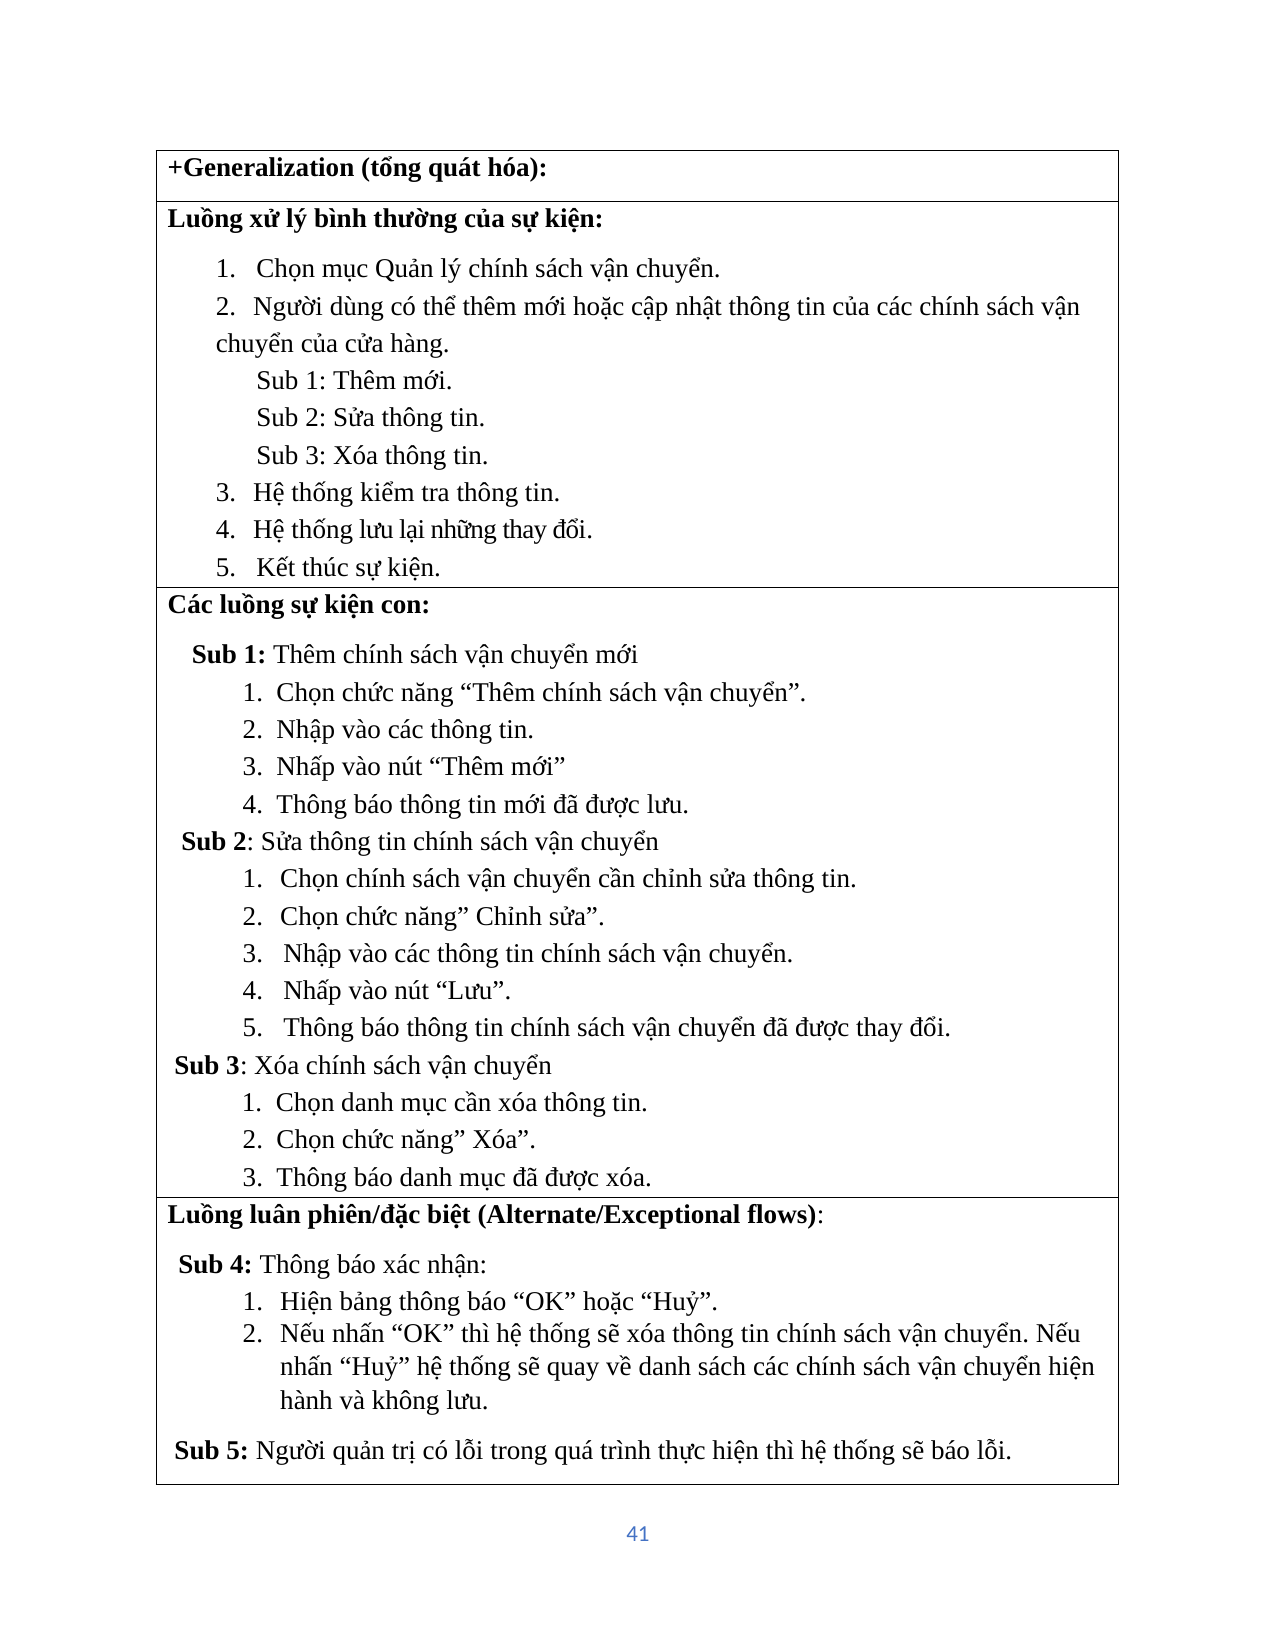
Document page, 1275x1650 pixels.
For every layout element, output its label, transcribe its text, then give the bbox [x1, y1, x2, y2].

table_cell Các mối quan hệ: +Association (kết hợp): +Include (bao gồm): +Extend (mở rộng): +Generalization (tổng quát hóa): [157, 151, 1118, 201]
table_cell Luồng luân phiên/đặc biệt (Alternate/Exceptional flows): Sub 4: Thông báo xác nhận: Hiện bảng thông báo “OK” hoặc “Huỷ”. Nếu nhấn “OK” thì hệ thống sẽ xóa thông tin chính sách vận chuyển. Nếu nhấn “Huỷ” hệ thống sẽ quay về danh sách các chính sách vận chuyển hiện hành và không lưu. Sub 5: Người quản trị có lỗi trong quá trình thực hiện thì hệ thống sẽ báo lỗi. [157, 1198, 1118, 1484]
table_cell Luồng xử lý bình thường của sự kiện: 1. Chọn mục Quản lý chính sách vận chuyển. 2. Người dùng có thể thêm mới hoặc cập nhật thông tin của các chính sách vận chuyển của cửa hàng. Sub 1: Thêm mới. Sub 2: Sửa thông tin. Sub 3: Xóa thông tin. 3. Hệ thống kiểm tra thông tin. 4. Hệ thống lưu lại những thay đổi. 5. Kết thúc sự kiện. [157, 202, 1118, 587]
